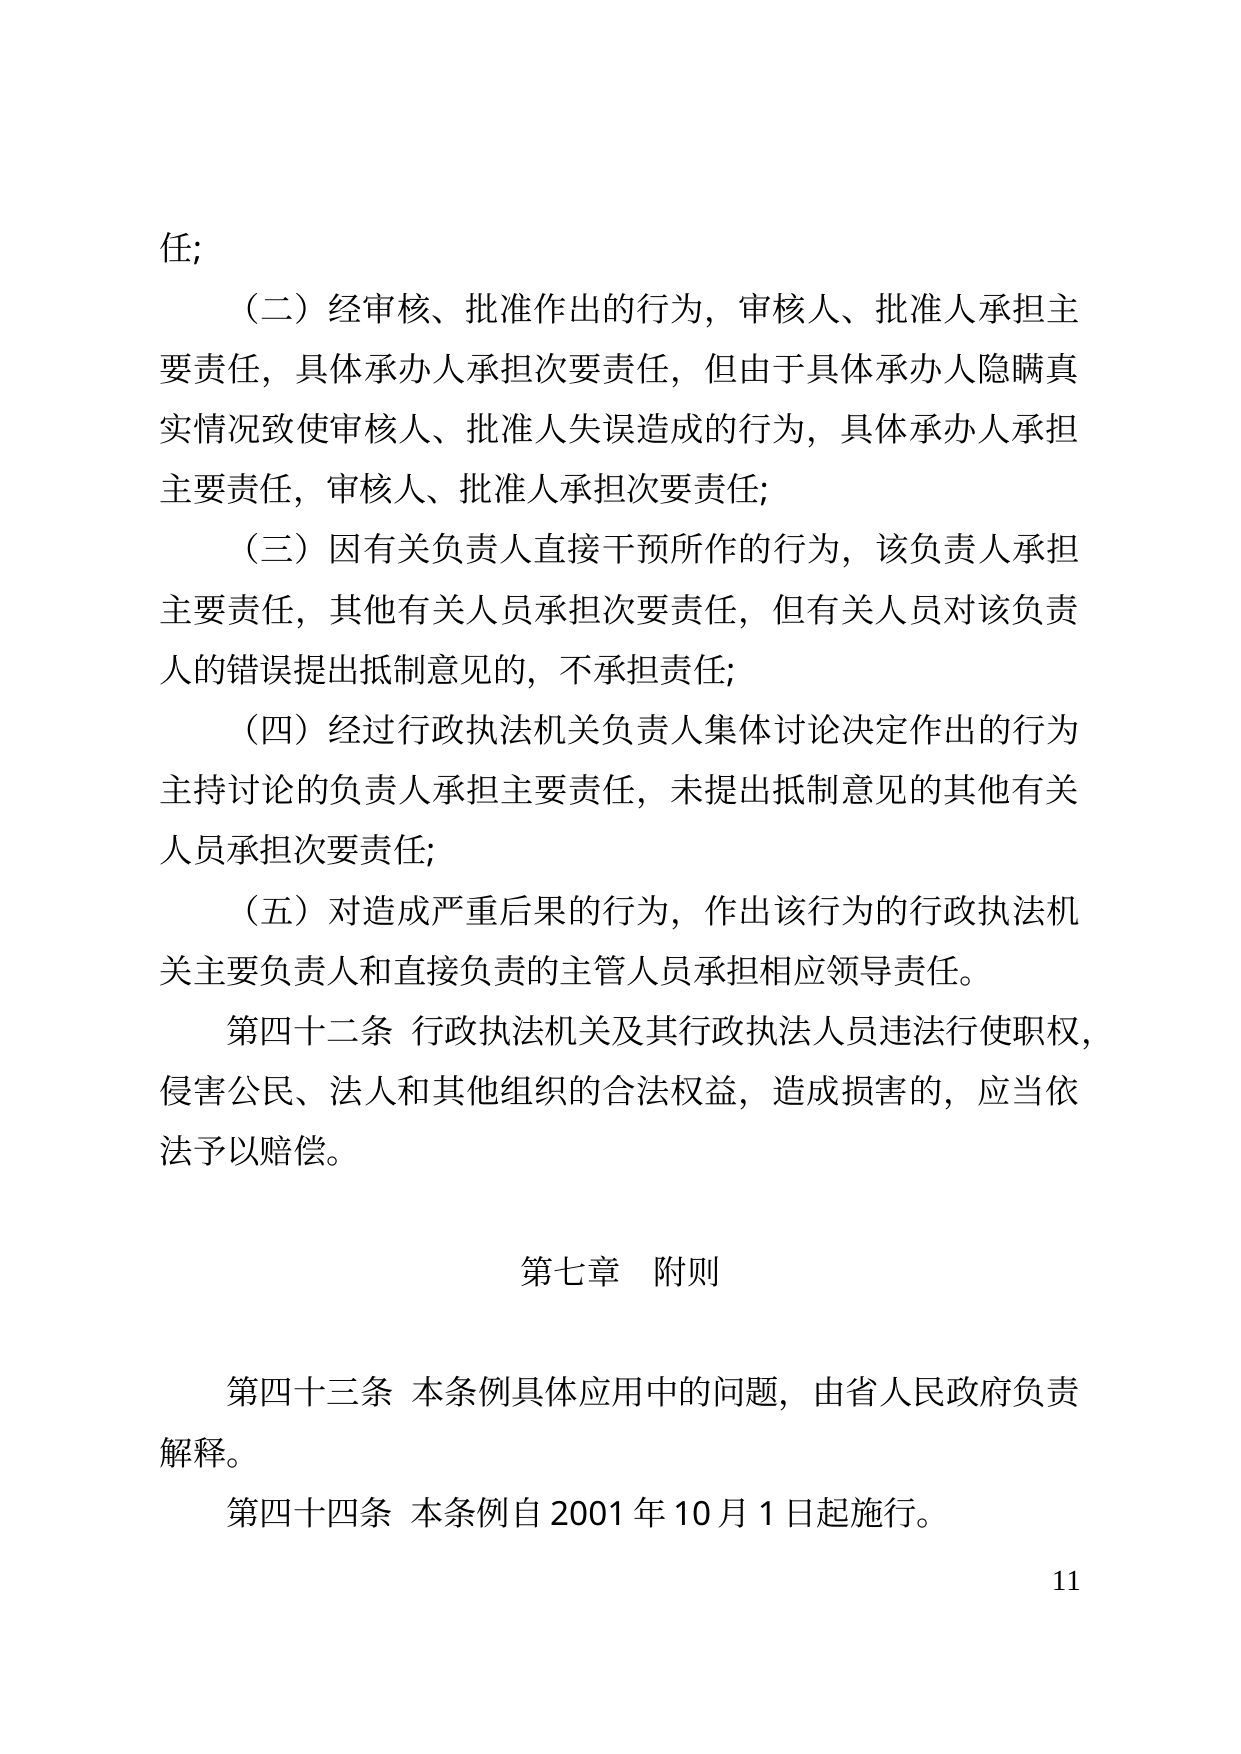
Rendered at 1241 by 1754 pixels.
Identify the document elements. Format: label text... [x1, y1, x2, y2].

text 第七章 附则 [159, 1236, 1081, 1296]
text （三）因有关负责人直接干预所作的行为，该负责人承担主要责任，其他有关人员承担次要责任，但有关人员对该负责人的错误提出抵制意见的，不承担责任; [159, 514, 1081, 694]
text 第四十四条 本条例自2001年10月1日起施行。 [159, 1477, 1081, 1537]
text （四）经过行政执法机关负责人集体讨论决定作出的行为，主持讨论的负责人承担主要责任，未提出抵制意见的其他有关人员承担次要责任; [159, 694, 1081, 875]
text （二）经审核、批准作出的行为，审核人、批准人承担主要责任，具体承办人承担次要责任，但由于具体承办人隐瞒真实情况致使审核人、批准人失误造成的行为，具体承办人承担主要责任，审核人、批准人承担次要责任; [159, 273, 1081, 514]
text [159, 213, 1081, 273]
text 第四十三条 本条例具体应用中的问题，由省人民政府负责解释。 [159, 1357, 1081, 1477]
text （五）对造成严重后果的行为，作出该行为的行政执法机关主要负责人和直接负责的主管人员承担相应领导责任。 [159, 875, 1081, 995]
text 第四十二条 行政执法机关及其行政执法人员违法行使职权，侵害公民、法人和其他组织的合法权益，造成损害的，应当依法予以赔偿。 [159, 995, 1081, 1176]
